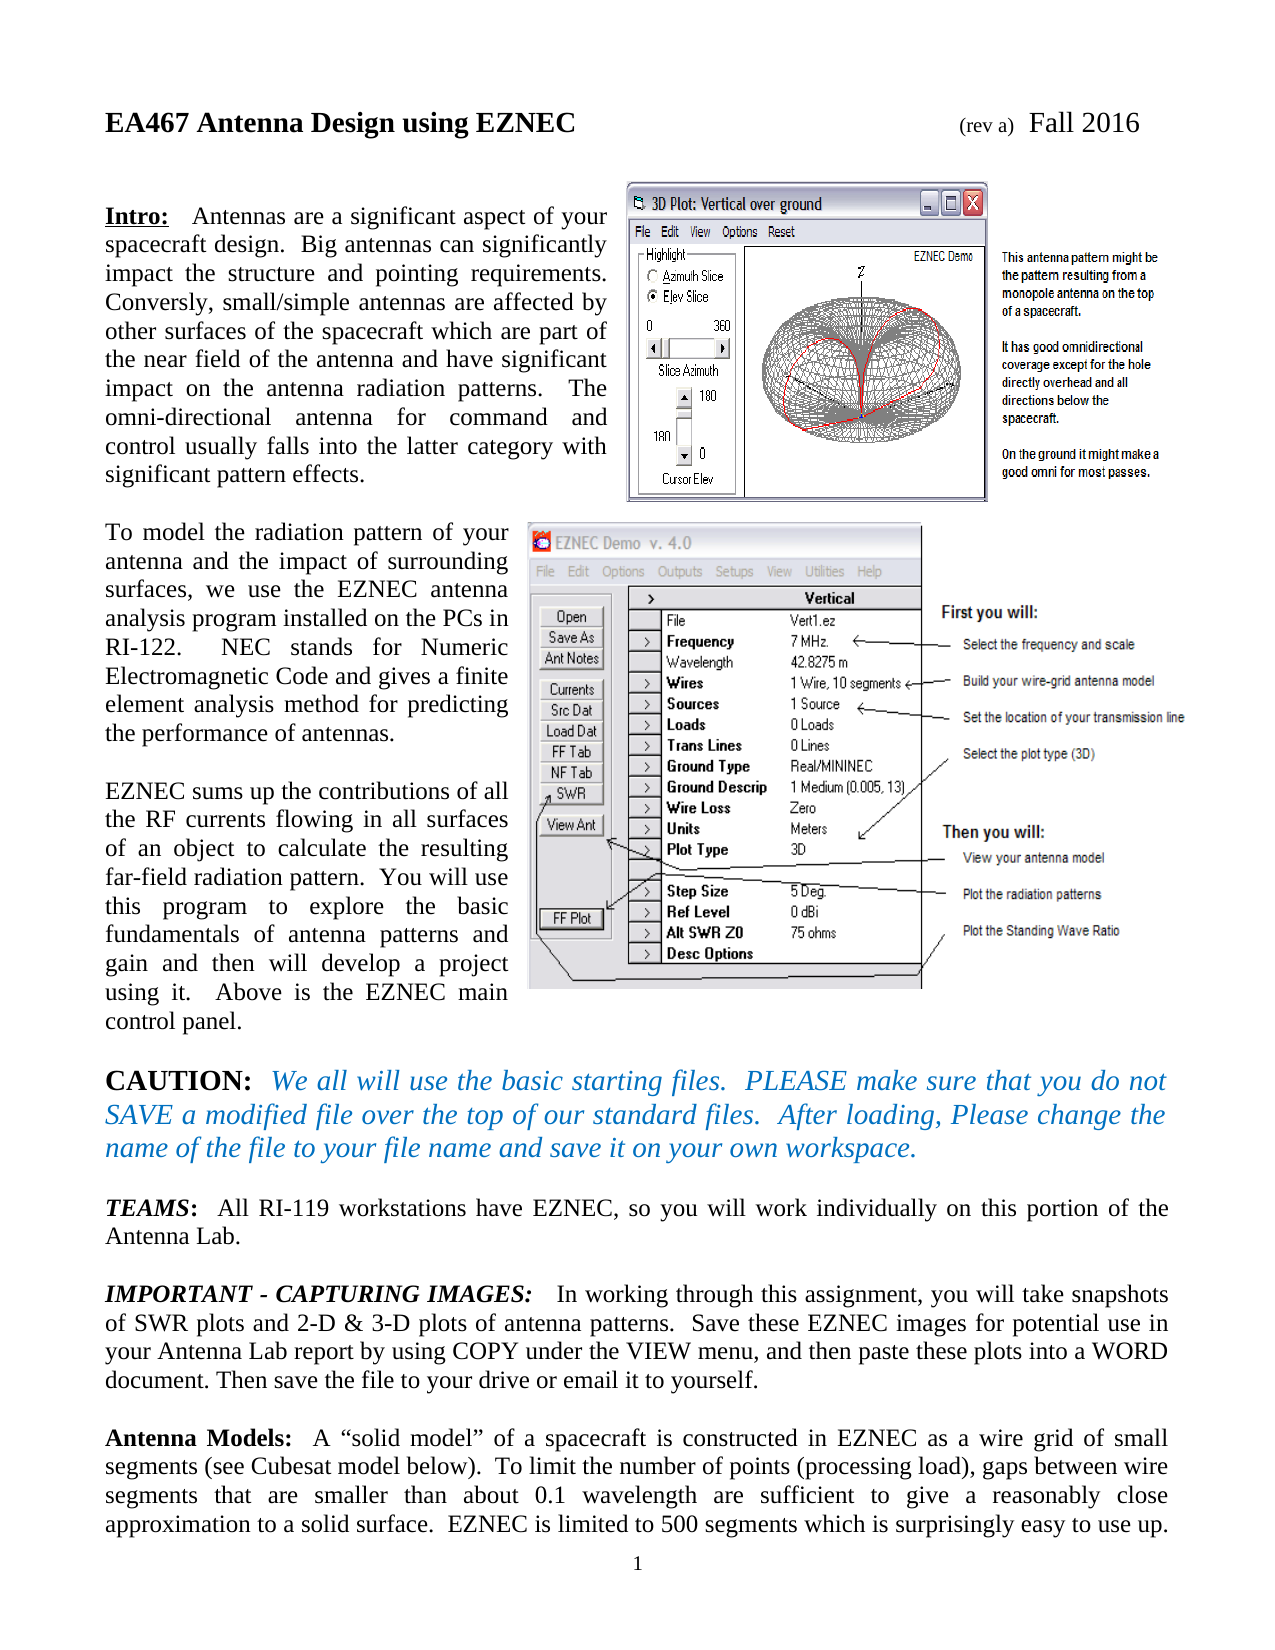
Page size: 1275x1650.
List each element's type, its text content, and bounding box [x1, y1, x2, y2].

text To model the radiation pattern of your antenna and the impact of surrounding surfaces, we use the EZNEC antenna analysis program installed on the PCs in RI-122. NEC stands for Numeric Electromagnetic Code and gives a finite element analysis method for predicting the performance of antennas. [105, 517, 1170, 747]
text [105, 1423, 1170, 1538]
text TEAMS: All RI-119 workstations have EZNEC, so you will work individually on this portion of the Antenna Lab. [105, 1193, 1170, 1250]
text IMPORTANT - CAPTURING IMAGES: In working through this assignment, you will take snapshots of SWR plots and 2-D & 3-D plots of antenna patterns. Save these EZNEC images for potential use in your Antenna Lab report by using COPY under the VIEW menu, and then paste these plots into a WORD document. Then save the file to your drive or email it to yourself. [105, 1279, 1170, 1394]
picture [527, 522, 1197, 989]
text EZNEC sums up the contributions of all the RF currents flowing in all surfaces of an object to calculate the resulting far-field radiation pattern. You will use this program to explore the basic fundamentals of antenna patterns and gain and then will develop a project using it. Above is the EZNEC main control panel. [105, 776, 1170, 1034]
picture [626, 181, 1169, 504]
title EA467 Antenna Design using EZNEC (rev a) Fall 2016 [105, 105, 1170, 138]
text Intro: Antennas are a significant aspect of your spacecraft design. Big antennas can significantly impact the structure and pointing requirements. Conversly, small/simple antennas are affected by other surfaces of the spacecraft which are part of the near field of the antenna and have significant impact on the antenna radiation patterns. The omni-directional antenna for command and control usually falls into the latter category with significant pattern effects. [105, 201, 626, 488]
text CAUTION: We all will use the basic starting files. PLEASE make sure that you do not SAVE a modified file over the top of our standard files. After loading, Please change the name of the file to your file name and save it on your own workspace. [105, 1063, 1170, 1164]
